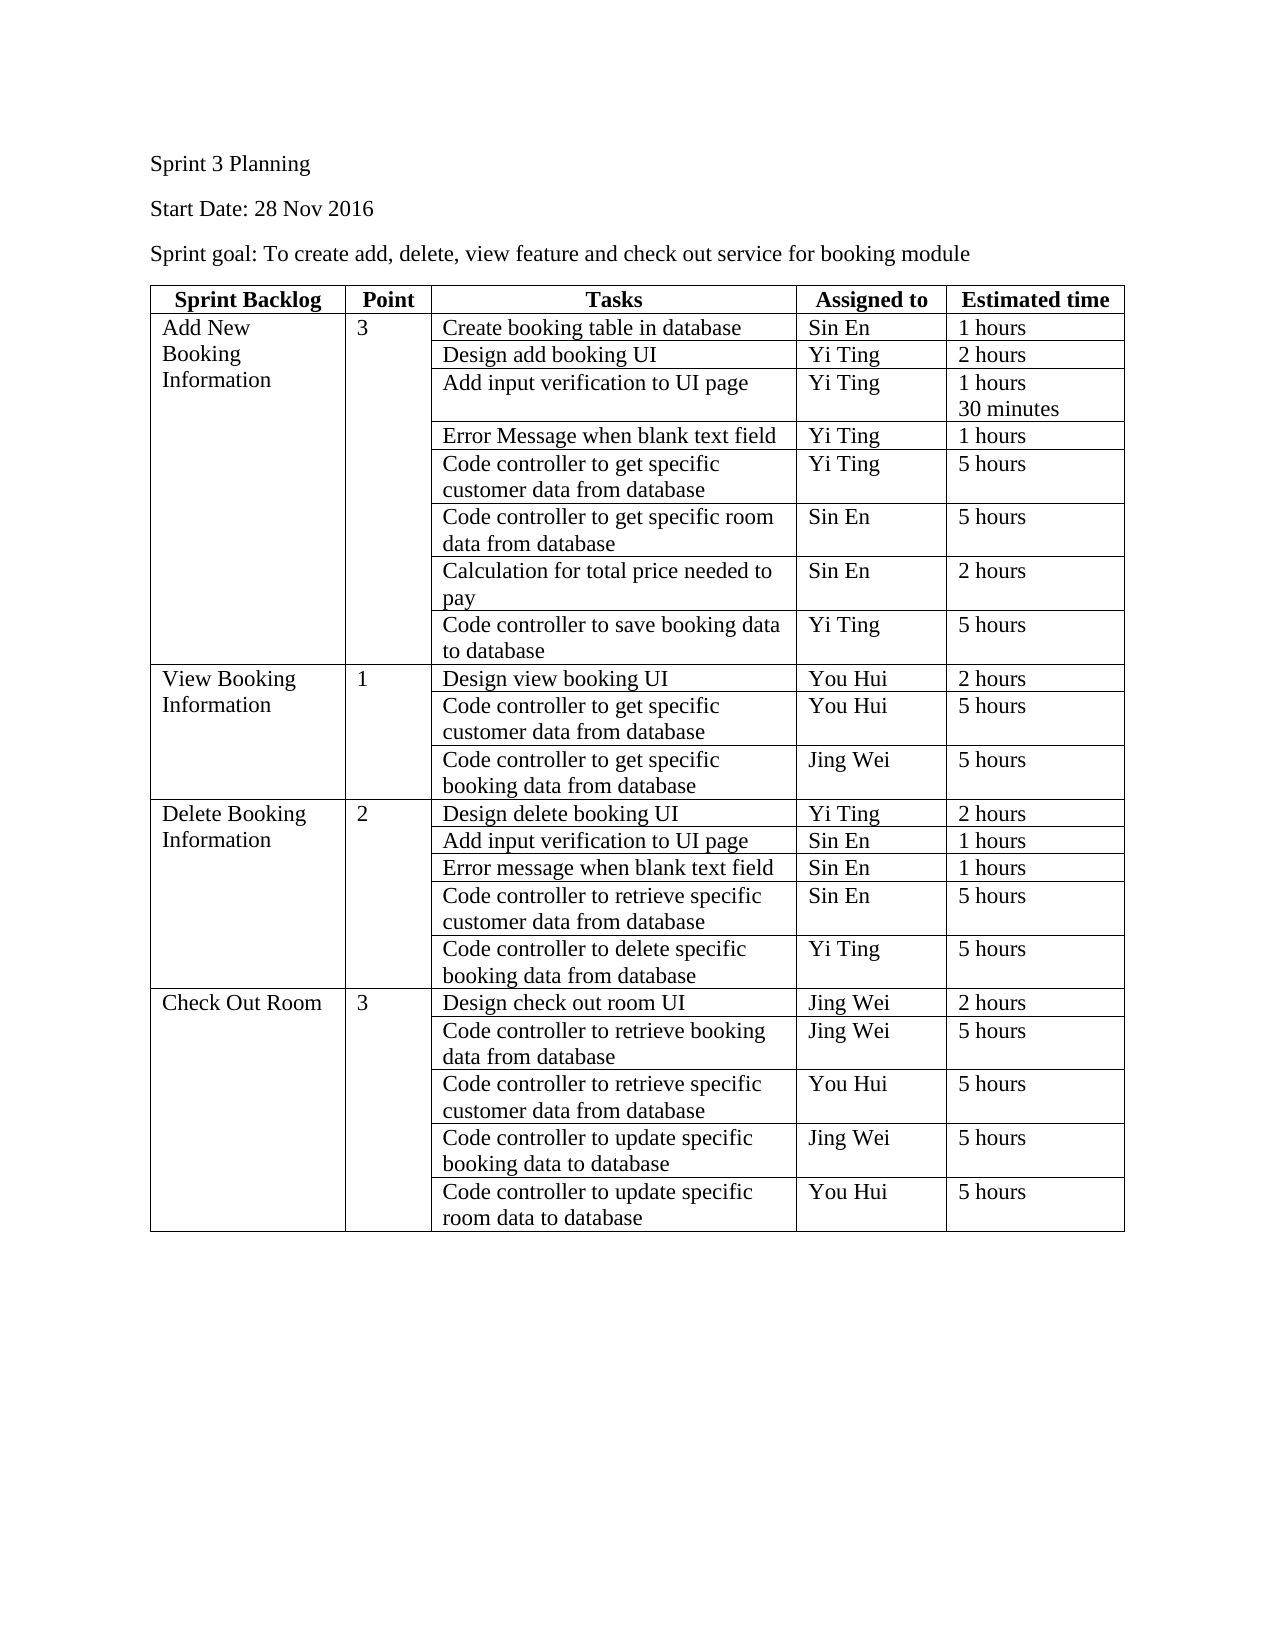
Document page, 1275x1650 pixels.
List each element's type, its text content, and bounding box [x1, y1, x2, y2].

table_cell View Booking Information [151, 665, 345, 798]
table_cell 2 hours [947, 989, 1124, 1016]
table_cell Jing Wei [797, 1017, 946, 1069]
table_cell Code controller to retrieve booking data from database [432, 1017, 796, 1069]
table_cell 3 [346, 989, 431, 1231]
table_cell Add input verification to UI page [432, 827, 796, 853]
table_cell Code controller to get specific booking data from database [432, 746, 796, 798]
table_cell Code controller to update specific booking data to database [432, 1124, 796, 1177]
table_cell 1 hours [947, 314, 1124, 340]
table_cell You Hui [797, 1070, 946, 1123]
table_cell 5 hours [947, 936, 1124, 988]
table_cell 3 [346, 314, 431, 664]
table_cell 5 hours [947, 746, 1124, 798]
table_cell Jing Wei [797, 746, 946, 798]
table_cell 1 hours 30 minutes [947, 369, 1124, 421]
table_cell Delete Booking Information [151, 800, 345, 988]
table_cell Calculation for total price needed to pay [432, 557, 796, 610]
table_header Estimated time [947, 286, 1124, 313]
table_cell Sin En [797, 557, 946, 610]
table_cell 5 hours [947, 1070, 1124, 1123]
text Start Date: 28 Nov 2016 [150, 195, 1125, 221]
table_cell Check Out Room [151, 989, 345, 1231]
table_cell 1 hours [947, 854, 1124, 881]
table_cell Design check out room UI [432, 989, 796, 1016]
table_cell Design view booking UI [432, 665, 796, 691]
table_cell Yi Ting [797, 450, 946, 502]
table_cell You Hui [797, 665, 946, 691]
table_cell 2 hours [947, 665, 1124, 691]
table_cell 1 hours [947, 827, 1124, 853]
table_cell 5 hours [947, 1017, 1124, 1069]
table_cell 5 hours [947, 1124, 1124, 1177]
table_header Tasks [432, 286, 796, 313]
table_cell Design add booking UI [432, 341, 796, 367]
table_cell Sin En [797, 504, 946, 556]
table_header Point [346, 286, 431, 313]
table_cell 5 hours [947, 882, 1124, 934]
table_header Assigned to [797, 286, 946, 313]
table_cell Code controller to delete specific booking data from database [432, 936, 796, 988]
table_cell You Hui [797, 692, 946, 745]
table_cell Jing Wei [797, 989, 946, 1016]
table_cell Code controller to save booking data to database [432, 611, 796, 664]
table_cell Sin En [797, 314, 946, 340]
table_cell Yi Ting [797, 422, 946, 449]
table_cell 2 hours [947, 341, 1124, 367]
table_cell 5 hours [947, 450, 1124, 502]
table_cell You Hui [797, 1178, 946, 1231]
table_cell 5 hours [947, 692, 1124, 745]
table_cell Create booking table in database [432, 314, 796, 340]
table_cell Error Message when blank text field [432, 422, 796, 449]
table_cell 5 hours [947, 1178, 1124, 1231]
table_cell Code controller to get specific customer data from database [432, 450, 796, 502]
table_cell Code controller to update specific room data to database [432, 1178, 796, 1231]
table_cell 1 [346, 665, 431, 798]
table_cell 2 hours [947, 557, 1124, 610]
table_cell 2 [346, 800, 431, 988]
table_cell 2 hours [947, 800, 1124, 826]
table_cell Add New Booking Information [151, 314, 345, 664]
table_cell Yi Ting [797, 369, 946, 421]
table_header Sprint Backlog [151, 286, 345, 313]
table_cell Code controller to retrieve specific customer data from database [432, 882, 796, 934]
table_cell 5 hours [947, 611, 1124, 664]
table_cell 1 hours [947, 422, 1124, 449]
table_cell Yi Ting [797, 341, 946, 367]
table_cell Sin En [797, 882, 946, 934]
table_cell Add input verification to UI page [432, 369, 796, 421]
text Sprint 3 Planning [150, 150, 1125, 176]
table_cell Code controller to get specific customer data from database [432, 692, 796, 745]
table_cell Error message when blank text field [432, 854, 796, 881]
table_cell Yi Ting [797, 611, 946, 664]
table_cell Code controller to retrieve specific customer data from database [432, 1070, 796, 1123]
text Sprint goal: To create add, delete, view feature and check out service for booking module [150, 240, 1125, 267]
table_cell Sin En [797, 827, 946, 853]
table_cell Jing Wei [797, 1124, 946, 1177]
table_cell Sin En [797, 854, 946, 881]
table_cell Design delete booking UI [432, 800, 796, 826]
table_cell Code controller to get specific room data from database [432, 504, 796, 556]
table_cell Yi Ting [797, 800, 946, 826]
table_cell 5 hours [947, 504, 1124, 556]
table_cell Yi Ting [797, 936, 946, 988]
